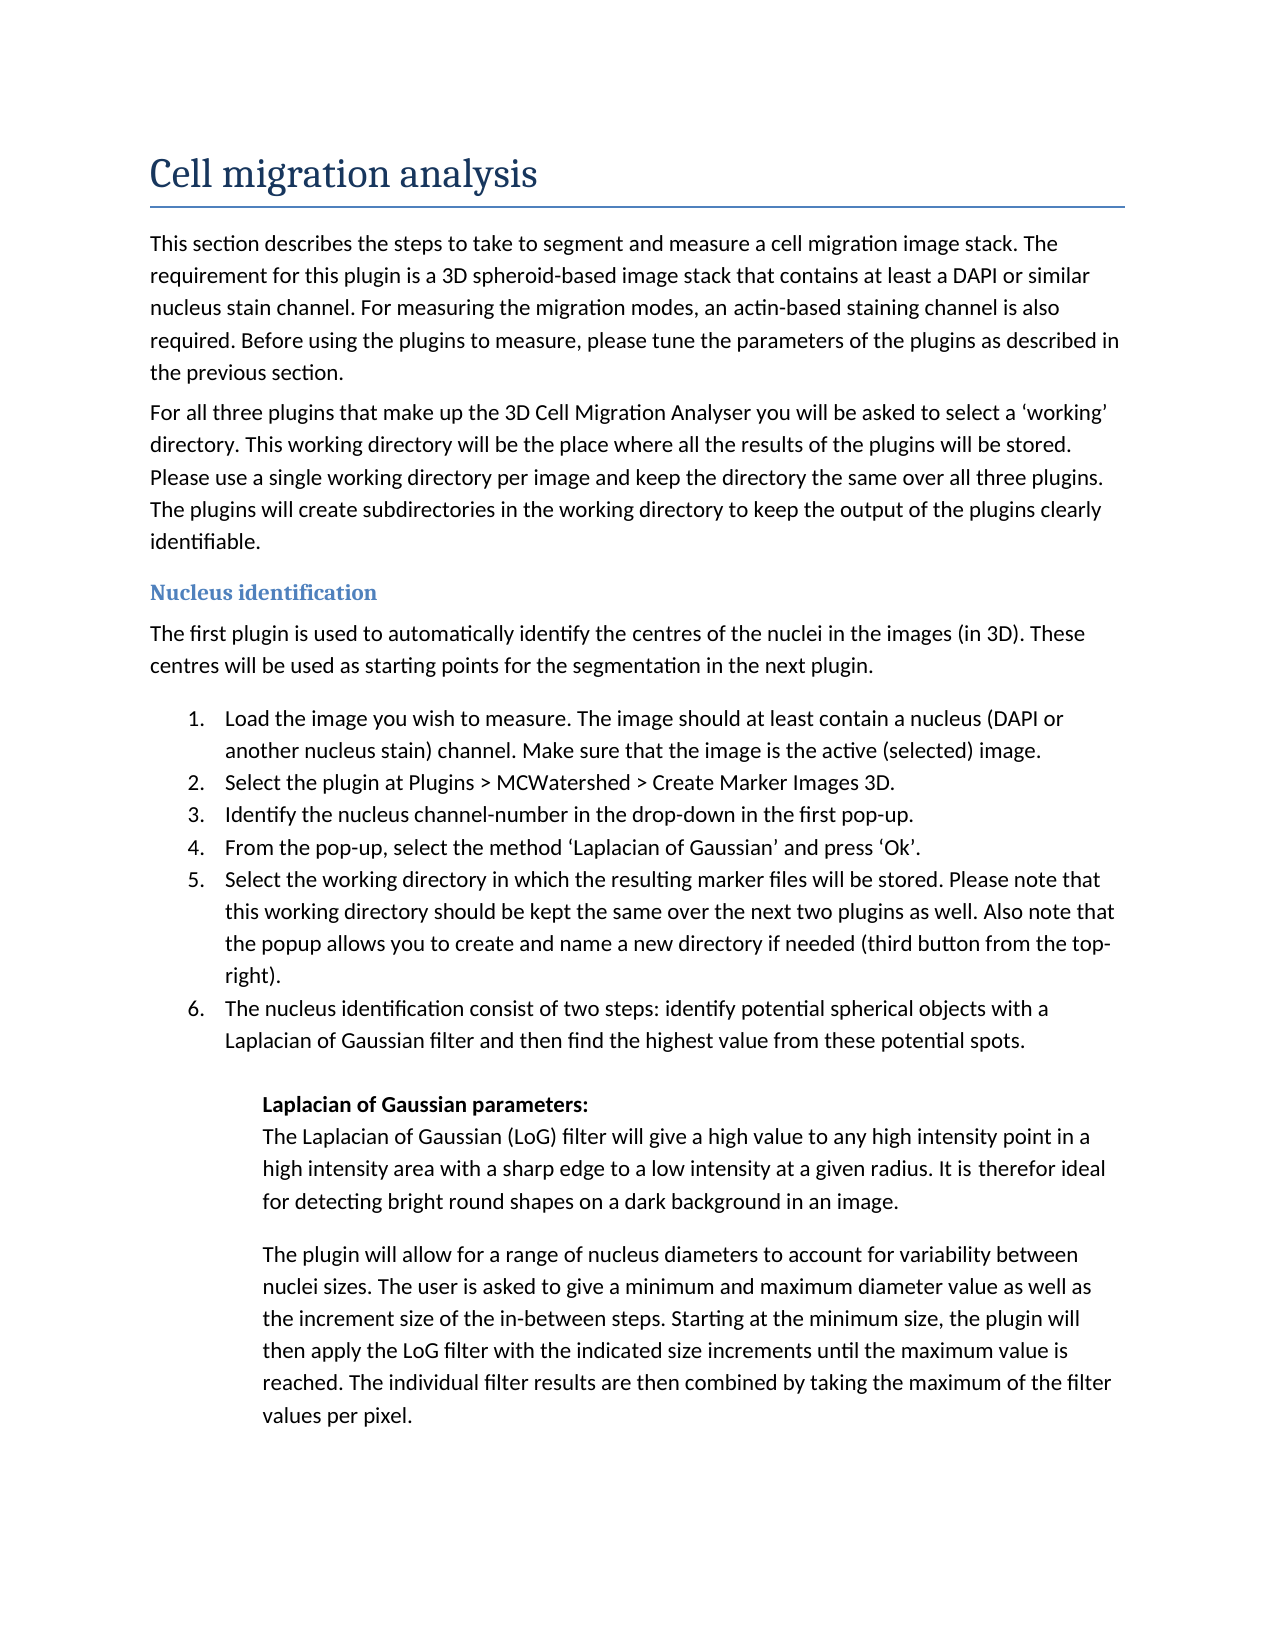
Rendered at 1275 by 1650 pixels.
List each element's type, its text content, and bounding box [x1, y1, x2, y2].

list Identify the nucleus channel-number in the drop-down in the first pop-up. [187, 801, 1125, 828]
list Load the image you wish to measure. The image should at least contain a nucleus (DAPI or another nucleus stain) channel. Make sure that the image is the active (selected) image. [187, 704, 1125, 764]
subtitle Nucleus identification [150, 580, 1125, 613]
list The nucleus identification consist of two steps: identify potential spherical objects with a Laplacian of Gaussian filter and then find the highest value from these potential spots. [187, 994, 1125, 1054]
list From the pop-up, select the method ‘Laplacian of Gaussian’ and press ‘Ok’. [187, 833, 1125, 861]
text The Laplacian of Gaussian (LoG) filter will give a high value to any high intensity point in a high intensity area with a sharp edge to a low intensity at a given radius. It is therefor ideal for detecting bright round shapes on a dark background in an image. [262, 1122, 1125, 1215]
list Select the working directory in which the resulting marker files will be stored. Please note that this working directory should be kept the same over the next two plugins as well. Also note that the popup allows you to create and name a new directory if needed (third button from the top-right). [187, 865, 1125, 989]
subtitle This section describes the steps to take to segment and measure a cell migration image stack. The requirement for this plugin is a 3D spheroid-based image stack that contains at least a DAPI or similar nucleus stain channel. For measuring the migration modes, an actin-based staining channel is also required. Before using the plugins to measure, please tune the parameters of the plugins as described in the previous section. [150, 229, 1125, 392]
list Laplacian of Gaussian parameters: [262, 1090, 1125, 1118]
subtitle Cell migration analysis [150, 150, 1125, 206]
text For all three plugins that make up the 3D Cell Migration Analyser you will be asked to select a ‘working’ directory. This working directory will be the place where all the results of the plugins will be stored. Please use a single working directory per image and keep the directory the same over all three plugins. The plugins will create subdirectories in the working directory to keep the output of the plugins clearly identifiable. [150, 398, 1125, 555]
list Select the plugin at Plugins > MCWatershed > Create Marker Images 3D. [187, 768, 1125, 796]
text The first plugin is used to automatically identify the centres of the nuclei in the images (in 3D). These centres will be used as starting points for the segmentation in the next plugin. [150, 619, 1125, 679]
text The plugin will allow for a range of nucleus diameters to account for variability between nuclei sizes. The user is asked to give a minimum and maximum diameter value as well as the increment size of the in-between steps. Starting at the minimum size, the plugin will then apply the LoG filter with the indicated size increments until the maximum value is reached. The individual filter results are then combined by taking the maximum of the filter values per pixel. [262, 1240, 1125, 1429]
